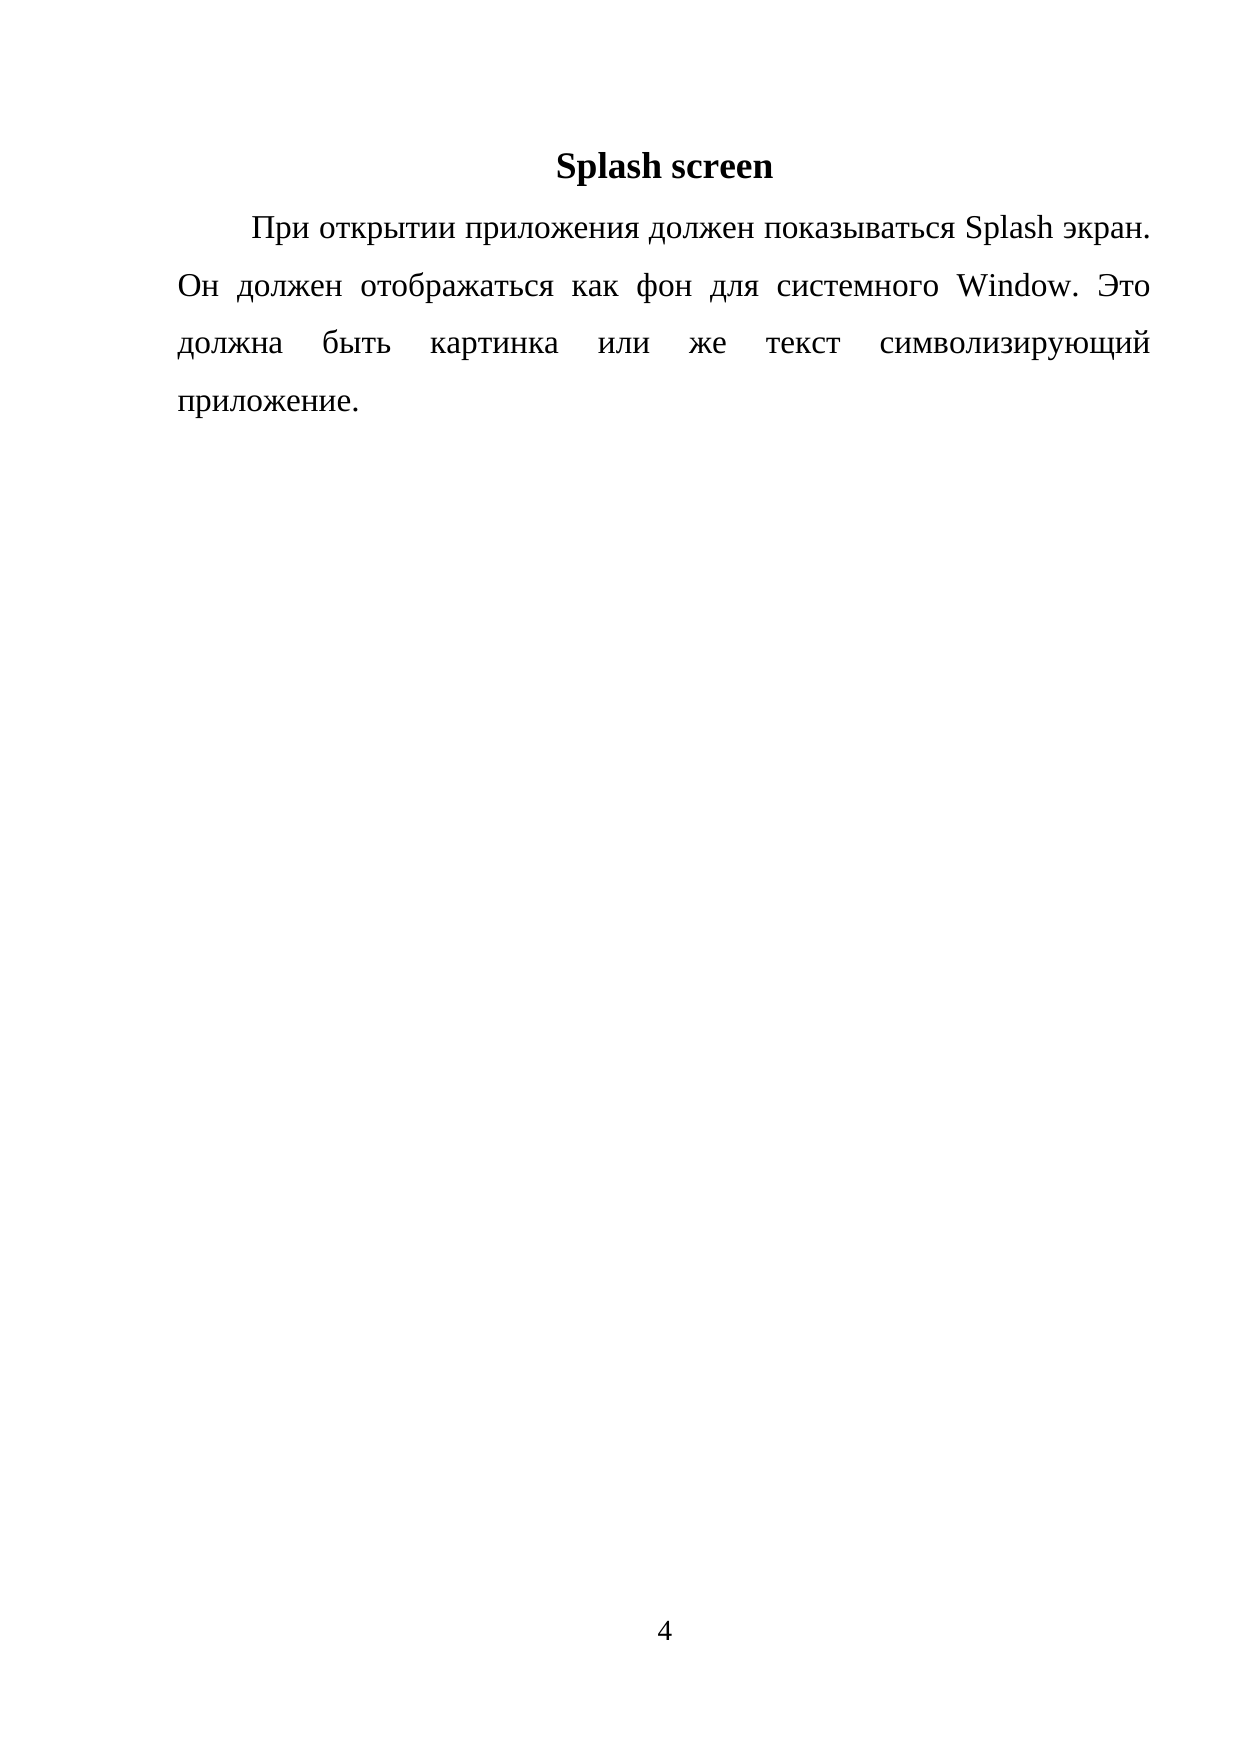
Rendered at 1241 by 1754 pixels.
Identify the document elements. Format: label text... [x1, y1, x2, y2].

text При открытии приложения должен показываться Splash экран. Он должен отображаться как фон для системного Window. Это должна быть картинка или же текст символизирующий приложение. [177, 208, 1152, 419]
subtitle Splash screen [177, 143, 1152, 186]
